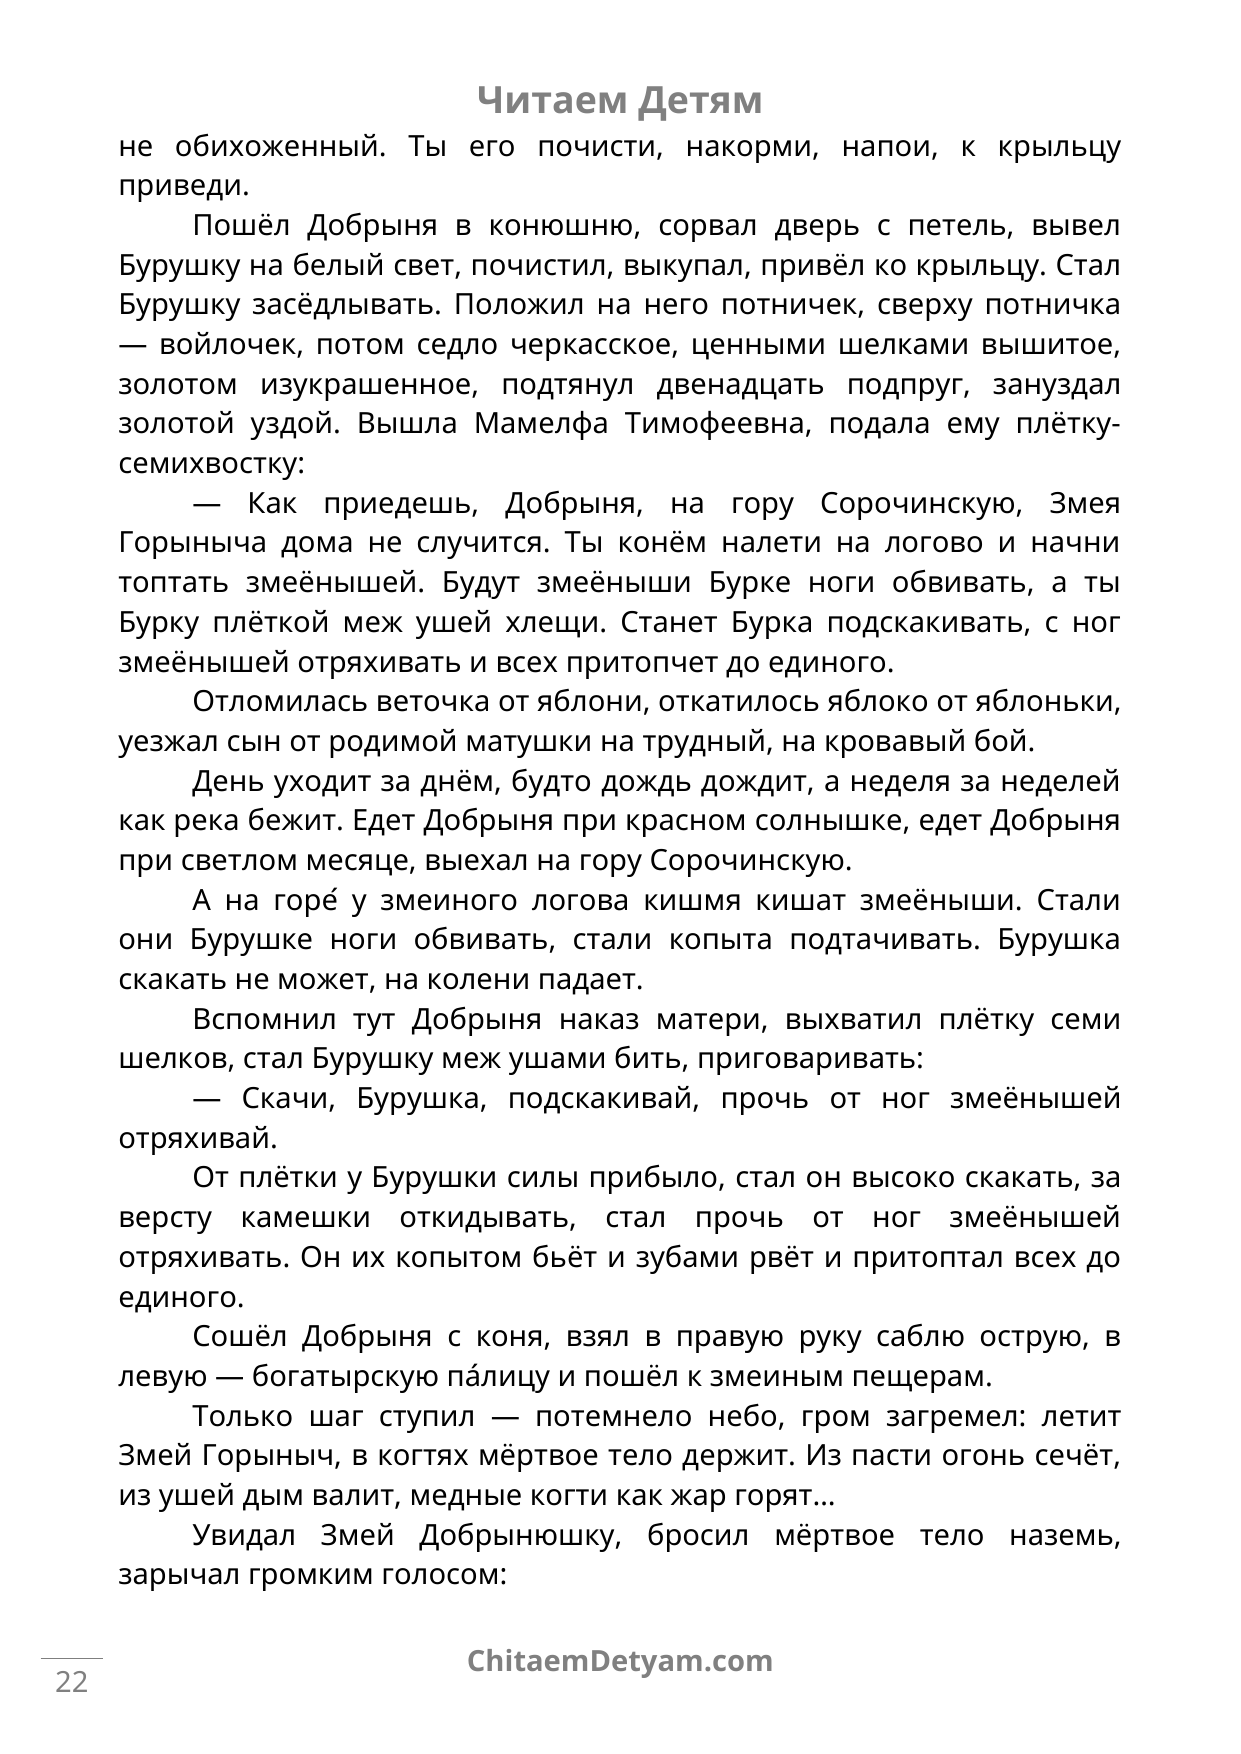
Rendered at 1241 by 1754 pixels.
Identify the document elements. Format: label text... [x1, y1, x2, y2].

text От плётки у Бурушки силы прибыло, стал он высоко скакать, за версту камешки откидывать, стал прочь от ног змеёнышей отряхивать. Он их копытом бьёт и зубами рвёт и притоптал всех до единого. [118, 1157, 1122, 1316]
text Только шаг ступил — потемнело небо, гром загремел: летит Змей Горыныч, в когтях мёртвое тело держит. Из пасти огонь сечёт, из ушей дым валит, медные когти как жар горят… [118, 1395, 1122, 1514]
text Увидал Змей Добрынюшку, бросил мёртвое тело наземь, зарычал громким голосом: [118, 1514, 1122, 1593]
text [118, 125, 1122, 204]
text — Скачи, Бурушка, подскакивай, прочь от ног змеёнышей отряхивай. [118, 1077, 1122, 1157]
text — Как приедешь, Добрыня, на гору Сорочинскую, Змея Горыныча дома не случится. Ты конём налети на логово и начни топтать змеёнышей. Будут змеёныши Бурке ноги обвивать, а ты Бурку плёткой меж ушей хлещи. Станет Бурка подскакивать, с ног змеёнышей отряхивать и всех притопчет до единого. [118, 482, 1122, 681]
text Отломилась веточка от яблони, откатилось яблоко от яблоньки, уезжал сын от родимой матушки на трудный, на кровавый бой. [118, 681, 1122, 760]
text Пошёл Добрыня в конюшню, сорвал дверь с петель, вывел Бурушку на белый свет, почистил, выкупал, привёл ко крыльцу. Стал Бурушку засёдлывать. Положил на него потничек, сверху потничка — войлочек, потом седло черкасское, ценными шелками вышитое, золотом изукрашенное, подтянул двенадцать подпруг, зануздал золотой уздой. Вышла Мамелфа Тимофеевна, подала ему плётку-семихвостку: [118, 204, 1122, 482]
text Сошёл Добрыня с коня, взял в правую руку саблю острую, в левую — богатырскую па́лицу и пошёл к змеиным пещерам. [118, 1316, 1122, 1395]
text Вспомнил тут Добрыня наказ матери, выхватил плётку семи шелков, стал Бурушку меж ушами бить, приговаривать: [118, 998, 1122, 1077]
text День уходит за днём, будто дождь дождит, а неделя за неделей как река бежит. Едет Добрыня при красном солнышке, едет Добрыня при светлом месяце, выехал на гору Сорочинскую. [118, 760, 1122, 879]
text А на горе́ у змеиного логова кишмя кишат змеёныши. Стали они Бурушке ноги обвивать, стали копыта подтачивать. Бурушка скакать не может, на колени падает. [118, 879, 1122, 998]
